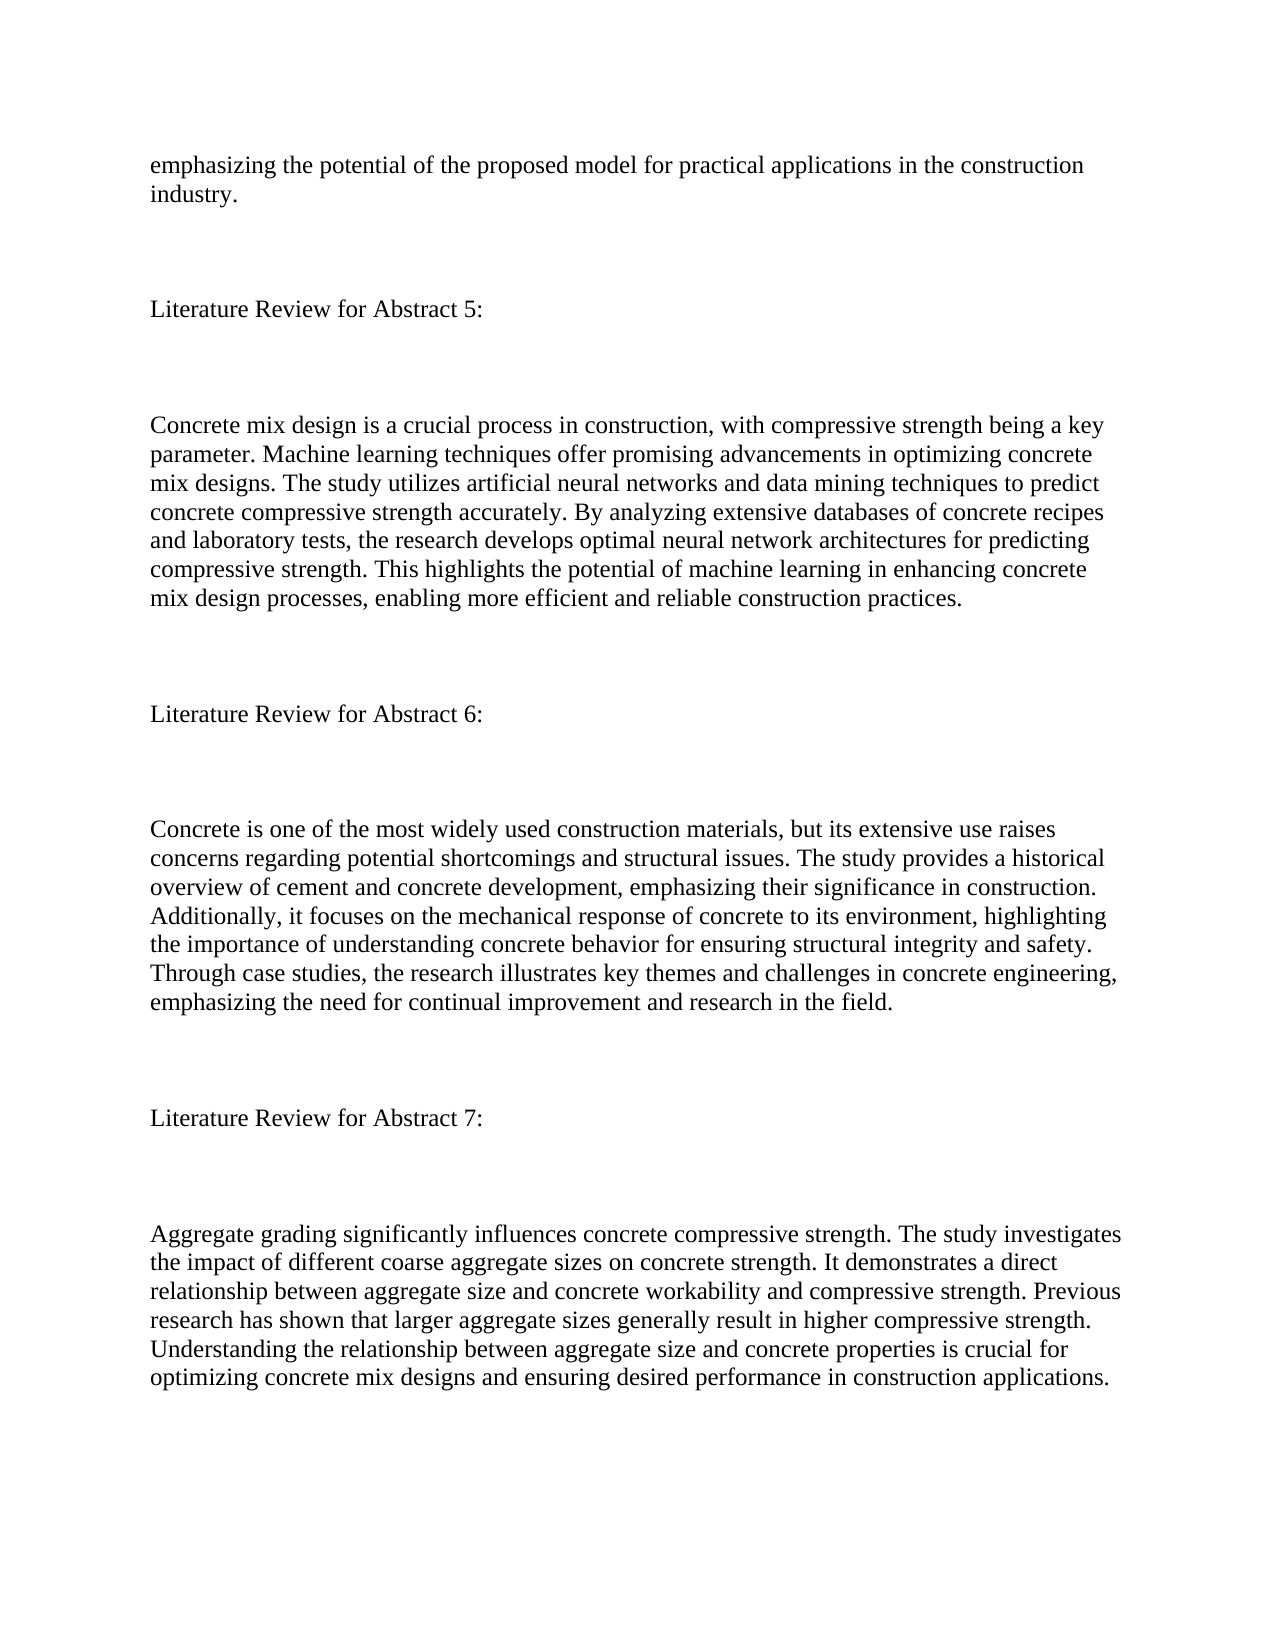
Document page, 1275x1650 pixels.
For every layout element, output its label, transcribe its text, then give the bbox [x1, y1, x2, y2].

text Literature Review for Abstract 7: [150, 1103, 1125, 1132]
text Aggregate grading significantly influences concrete compressive strength. The study investigates the impact of different coarse aggregate sizes on concrete strength. It demonstrates a direct relationship between aggregate size and concrete workability and compressive strength. Previous research has shown that larger aggregate sizes generally result in higher compressive strength. Understanding the relationship between aggregate size and concrete properties is crucial for optimizing concrete mix designs and ensuring desired performance in construction applications. [150, 1219, 1125, 1391]
text Concrete mix design is a crucial process in construction, with compressive strength being a key parameter. Machine learning techniques offer promising advancements in optimizing concrete mix designs. The study utilizes artificial neural networks and data mining techniques to predict concrete compressive strength accurately. By analyzing extensive databases of concrete recipes and laboratory tests, the research develops optimal neural network architectures for predicting compressive strength. This highlights the potential of machine learning in enhancing concrete mix design processes, enabling more efficient and reliable construction practices. [150, 410, 1125, 612]
text Concrete is one of the most widely used construction materials, but its extensive use raises concerns regarding potential shortcomings and structural issues. The study provides a historical overview of cement and concrete development, emphasizing their significance in construction. Additionally, it focuses on the mechanical response of concrete to its environment, highlighting the importance of understanding concrete behavior for ensuring structural integrity and safety. Through case studies, the research illustrates key themes and challenges in concrete engineering, emphasizing the need for continual improvement and research in the field. [150, 814, 1125, 1016]
text Literature Review for Abstract 5: [150, 294, 1125, 323]
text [150, 150, 1125, 207]
text Literature Review for Abstract 6: [150, 699, 1125, 727]
